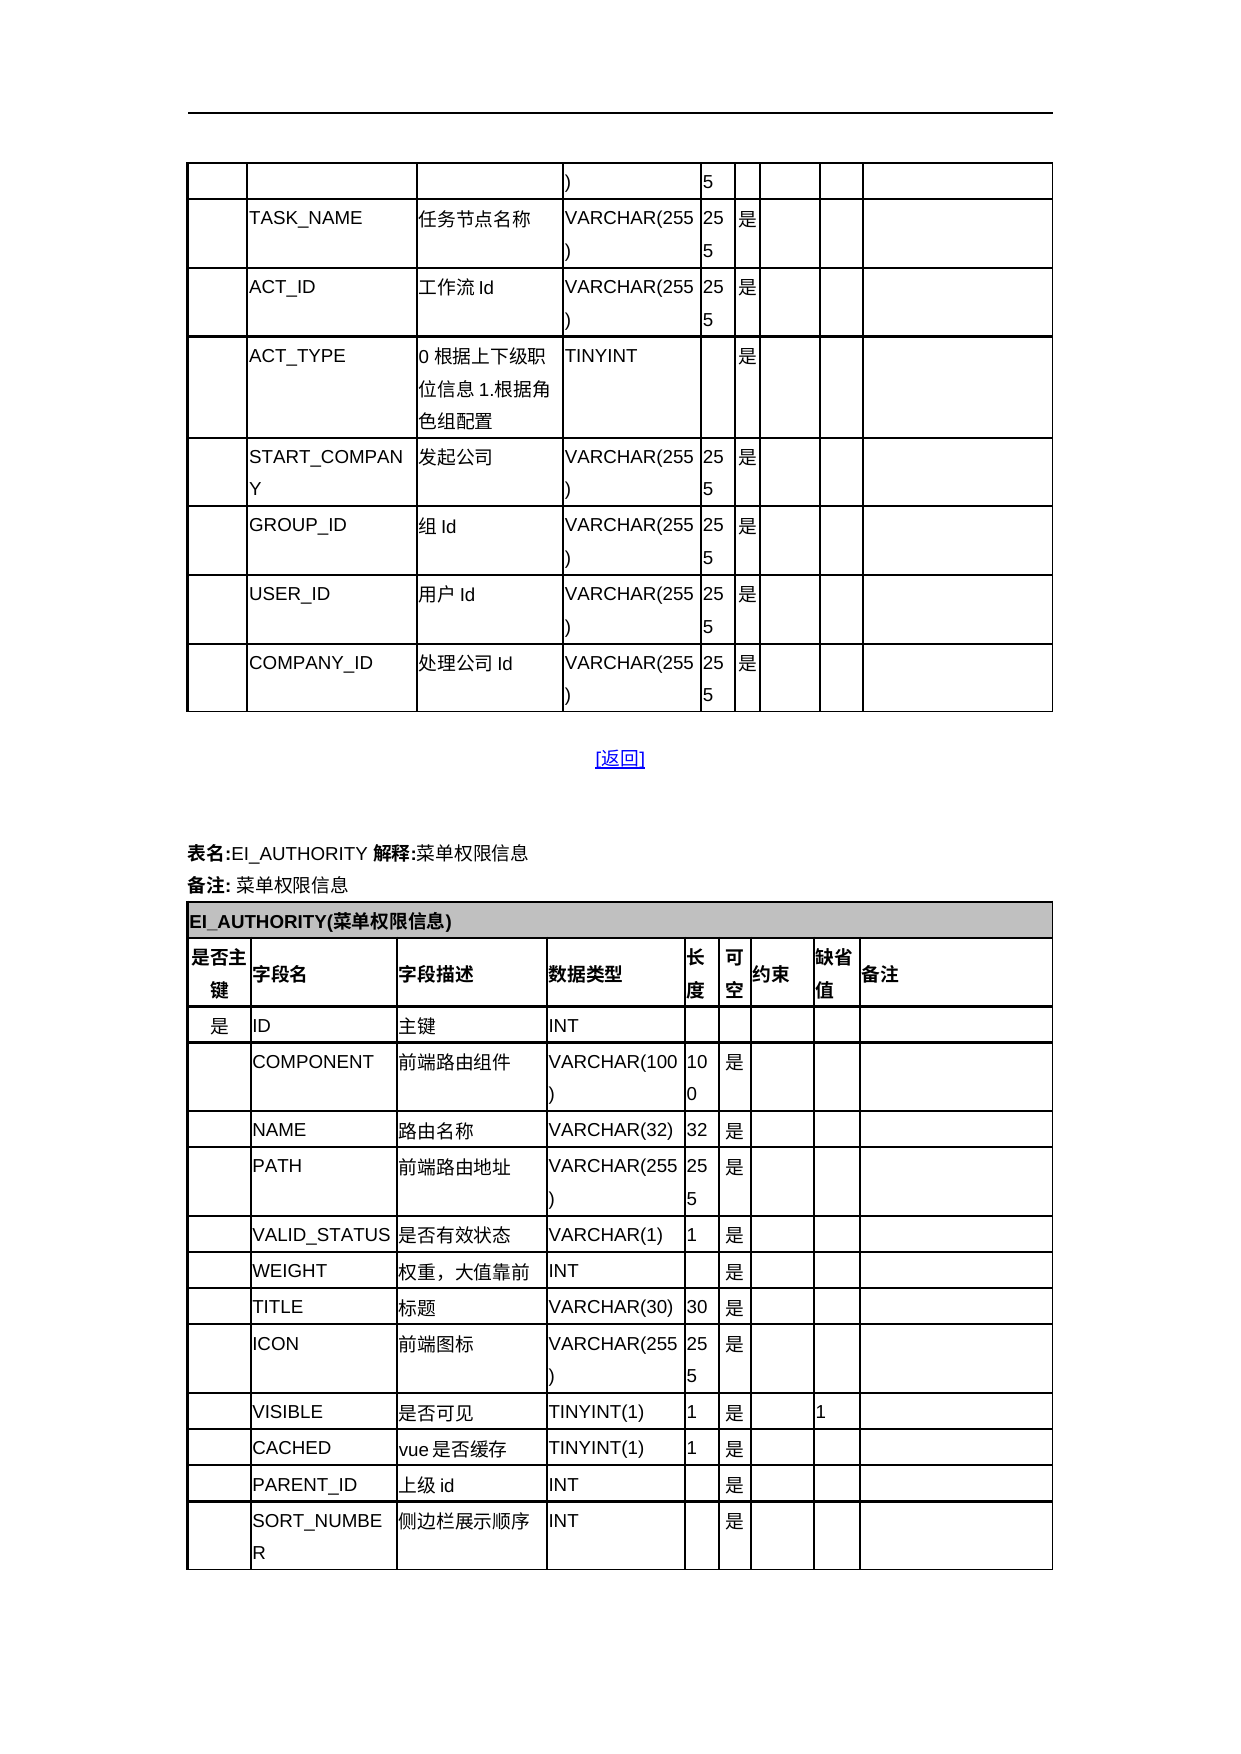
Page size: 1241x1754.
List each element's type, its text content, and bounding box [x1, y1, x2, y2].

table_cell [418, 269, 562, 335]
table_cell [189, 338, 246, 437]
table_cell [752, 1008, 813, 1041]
text [返回] [187, 741, 1053, 774]
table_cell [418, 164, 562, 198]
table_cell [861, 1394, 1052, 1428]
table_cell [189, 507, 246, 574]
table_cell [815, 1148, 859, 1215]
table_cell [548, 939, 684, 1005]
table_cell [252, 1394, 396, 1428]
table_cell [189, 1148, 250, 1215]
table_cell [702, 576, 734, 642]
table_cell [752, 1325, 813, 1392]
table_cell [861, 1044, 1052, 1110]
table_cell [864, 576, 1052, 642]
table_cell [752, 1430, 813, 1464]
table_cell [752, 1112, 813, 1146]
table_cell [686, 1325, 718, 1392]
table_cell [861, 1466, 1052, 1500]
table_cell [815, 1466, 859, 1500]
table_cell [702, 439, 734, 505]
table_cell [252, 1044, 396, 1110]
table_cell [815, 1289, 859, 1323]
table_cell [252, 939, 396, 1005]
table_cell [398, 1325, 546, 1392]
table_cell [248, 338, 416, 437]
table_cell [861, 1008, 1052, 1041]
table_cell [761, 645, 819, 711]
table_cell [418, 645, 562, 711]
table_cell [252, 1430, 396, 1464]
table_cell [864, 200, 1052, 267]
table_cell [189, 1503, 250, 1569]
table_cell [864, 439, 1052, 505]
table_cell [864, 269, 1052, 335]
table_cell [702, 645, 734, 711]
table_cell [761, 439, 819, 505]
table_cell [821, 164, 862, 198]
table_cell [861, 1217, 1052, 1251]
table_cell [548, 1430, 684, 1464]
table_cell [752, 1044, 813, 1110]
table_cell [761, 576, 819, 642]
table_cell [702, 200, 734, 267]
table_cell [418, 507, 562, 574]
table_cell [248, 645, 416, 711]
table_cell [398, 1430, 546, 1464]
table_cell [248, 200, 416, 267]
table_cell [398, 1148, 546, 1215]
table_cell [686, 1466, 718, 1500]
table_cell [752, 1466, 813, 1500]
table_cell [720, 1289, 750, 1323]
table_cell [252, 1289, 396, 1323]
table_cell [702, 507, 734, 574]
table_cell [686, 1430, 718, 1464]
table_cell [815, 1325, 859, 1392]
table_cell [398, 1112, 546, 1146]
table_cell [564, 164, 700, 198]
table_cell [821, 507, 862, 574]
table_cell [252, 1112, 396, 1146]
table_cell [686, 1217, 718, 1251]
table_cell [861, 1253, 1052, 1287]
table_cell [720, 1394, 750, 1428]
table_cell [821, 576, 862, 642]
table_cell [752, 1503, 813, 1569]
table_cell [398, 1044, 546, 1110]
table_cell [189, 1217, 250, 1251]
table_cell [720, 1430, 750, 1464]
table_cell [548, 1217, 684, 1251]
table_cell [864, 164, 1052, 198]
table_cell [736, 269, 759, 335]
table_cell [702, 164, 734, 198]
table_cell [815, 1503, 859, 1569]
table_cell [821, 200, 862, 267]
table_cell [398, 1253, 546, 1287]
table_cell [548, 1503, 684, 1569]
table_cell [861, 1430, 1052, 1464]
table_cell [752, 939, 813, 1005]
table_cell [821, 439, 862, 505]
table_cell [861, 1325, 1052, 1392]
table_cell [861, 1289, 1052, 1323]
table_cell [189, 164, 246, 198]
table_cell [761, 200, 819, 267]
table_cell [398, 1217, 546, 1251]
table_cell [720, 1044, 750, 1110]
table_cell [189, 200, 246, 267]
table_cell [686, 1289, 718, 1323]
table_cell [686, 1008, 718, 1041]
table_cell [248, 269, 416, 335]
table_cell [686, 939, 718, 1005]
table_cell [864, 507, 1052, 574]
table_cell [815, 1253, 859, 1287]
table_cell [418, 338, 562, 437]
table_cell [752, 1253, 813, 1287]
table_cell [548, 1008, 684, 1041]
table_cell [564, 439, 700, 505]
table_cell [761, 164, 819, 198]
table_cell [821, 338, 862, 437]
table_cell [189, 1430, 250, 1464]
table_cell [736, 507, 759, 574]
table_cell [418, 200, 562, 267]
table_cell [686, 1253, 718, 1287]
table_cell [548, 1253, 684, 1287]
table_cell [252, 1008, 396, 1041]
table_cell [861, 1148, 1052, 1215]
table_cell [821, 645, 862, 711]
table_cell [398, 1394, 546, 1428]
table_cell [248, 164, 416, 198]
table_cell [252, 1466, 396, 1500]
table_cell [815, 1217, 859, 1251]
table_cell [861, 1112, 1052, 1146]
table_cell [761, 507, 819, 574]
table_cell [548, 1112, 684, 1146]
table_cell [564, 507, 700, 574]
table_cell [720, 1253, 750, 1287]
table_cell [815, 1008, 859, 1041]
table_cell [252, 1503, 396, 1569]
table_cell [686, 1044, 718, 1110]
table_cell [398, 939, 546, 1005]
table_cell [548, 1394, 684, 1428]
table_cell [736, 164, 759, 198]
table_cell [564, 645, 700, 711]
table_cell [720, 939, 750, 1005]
text 表名:EI_AUTHORITY 解释:菜单权限信息 备注: 菜单权限信息 [187, 803, 1053, 901]
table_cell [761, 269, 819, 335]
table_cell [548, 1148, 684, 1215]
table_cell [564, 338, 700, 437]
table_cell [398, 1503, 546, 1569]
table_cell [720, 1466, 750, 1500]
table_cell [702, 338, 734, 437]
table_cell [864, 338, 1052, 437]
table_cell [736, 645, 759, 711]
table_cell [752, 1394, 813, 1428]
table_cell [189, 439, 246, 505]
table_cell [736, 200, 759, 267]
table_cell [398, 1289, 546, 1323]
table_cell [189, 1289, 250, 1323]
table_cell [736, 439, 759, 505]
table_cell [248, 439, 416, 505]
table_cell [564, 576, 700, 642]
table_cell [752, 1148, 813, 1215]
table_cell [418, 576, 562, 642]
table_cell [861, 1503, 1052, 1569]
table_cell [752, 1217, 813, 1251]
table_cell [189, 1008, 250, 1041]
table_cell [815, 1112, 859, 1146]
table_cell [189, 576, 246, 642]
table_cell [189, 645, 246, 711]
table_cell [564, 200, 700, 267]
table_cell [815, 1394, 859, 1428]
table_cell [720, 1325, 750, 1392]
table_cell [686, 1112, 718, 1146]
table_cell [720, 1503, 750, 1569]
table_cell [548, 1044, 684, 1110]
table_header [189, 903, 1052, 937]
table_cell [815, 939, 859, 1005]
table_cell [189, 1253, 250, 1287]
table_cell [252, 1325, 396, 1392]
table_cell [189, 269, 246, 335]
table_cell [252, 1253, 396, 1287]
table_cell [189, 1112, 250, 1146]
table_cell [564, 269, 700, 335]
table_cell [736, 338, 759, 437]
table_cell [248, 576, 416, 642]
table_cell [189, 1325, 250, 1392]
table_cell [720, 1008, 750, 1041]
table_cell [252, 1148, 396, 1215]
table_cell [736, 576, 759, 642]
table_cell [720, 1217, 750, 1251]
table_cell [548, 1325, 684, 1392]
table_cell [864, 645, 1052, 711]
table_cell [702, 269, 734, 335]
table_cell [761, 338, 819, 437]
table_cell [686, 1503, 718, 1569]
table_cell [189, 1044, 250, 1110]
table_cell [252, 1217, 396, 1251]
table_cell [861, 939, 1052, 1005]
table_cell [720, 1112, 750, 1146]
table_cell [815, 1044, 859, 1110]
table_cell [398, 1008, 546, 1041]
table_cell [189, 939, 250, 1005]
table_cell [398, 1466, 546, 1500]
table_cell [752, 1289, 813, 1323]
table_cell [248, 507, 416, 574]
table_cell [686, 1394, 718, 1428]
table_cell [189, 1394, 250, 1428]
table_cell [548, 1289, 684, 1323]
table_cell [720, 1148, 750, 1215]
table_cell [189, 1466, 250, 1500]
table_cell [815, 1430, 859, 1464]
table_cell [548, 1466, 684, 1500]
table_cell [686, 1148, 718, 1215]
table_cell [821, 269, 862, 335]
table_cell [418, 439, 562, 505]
